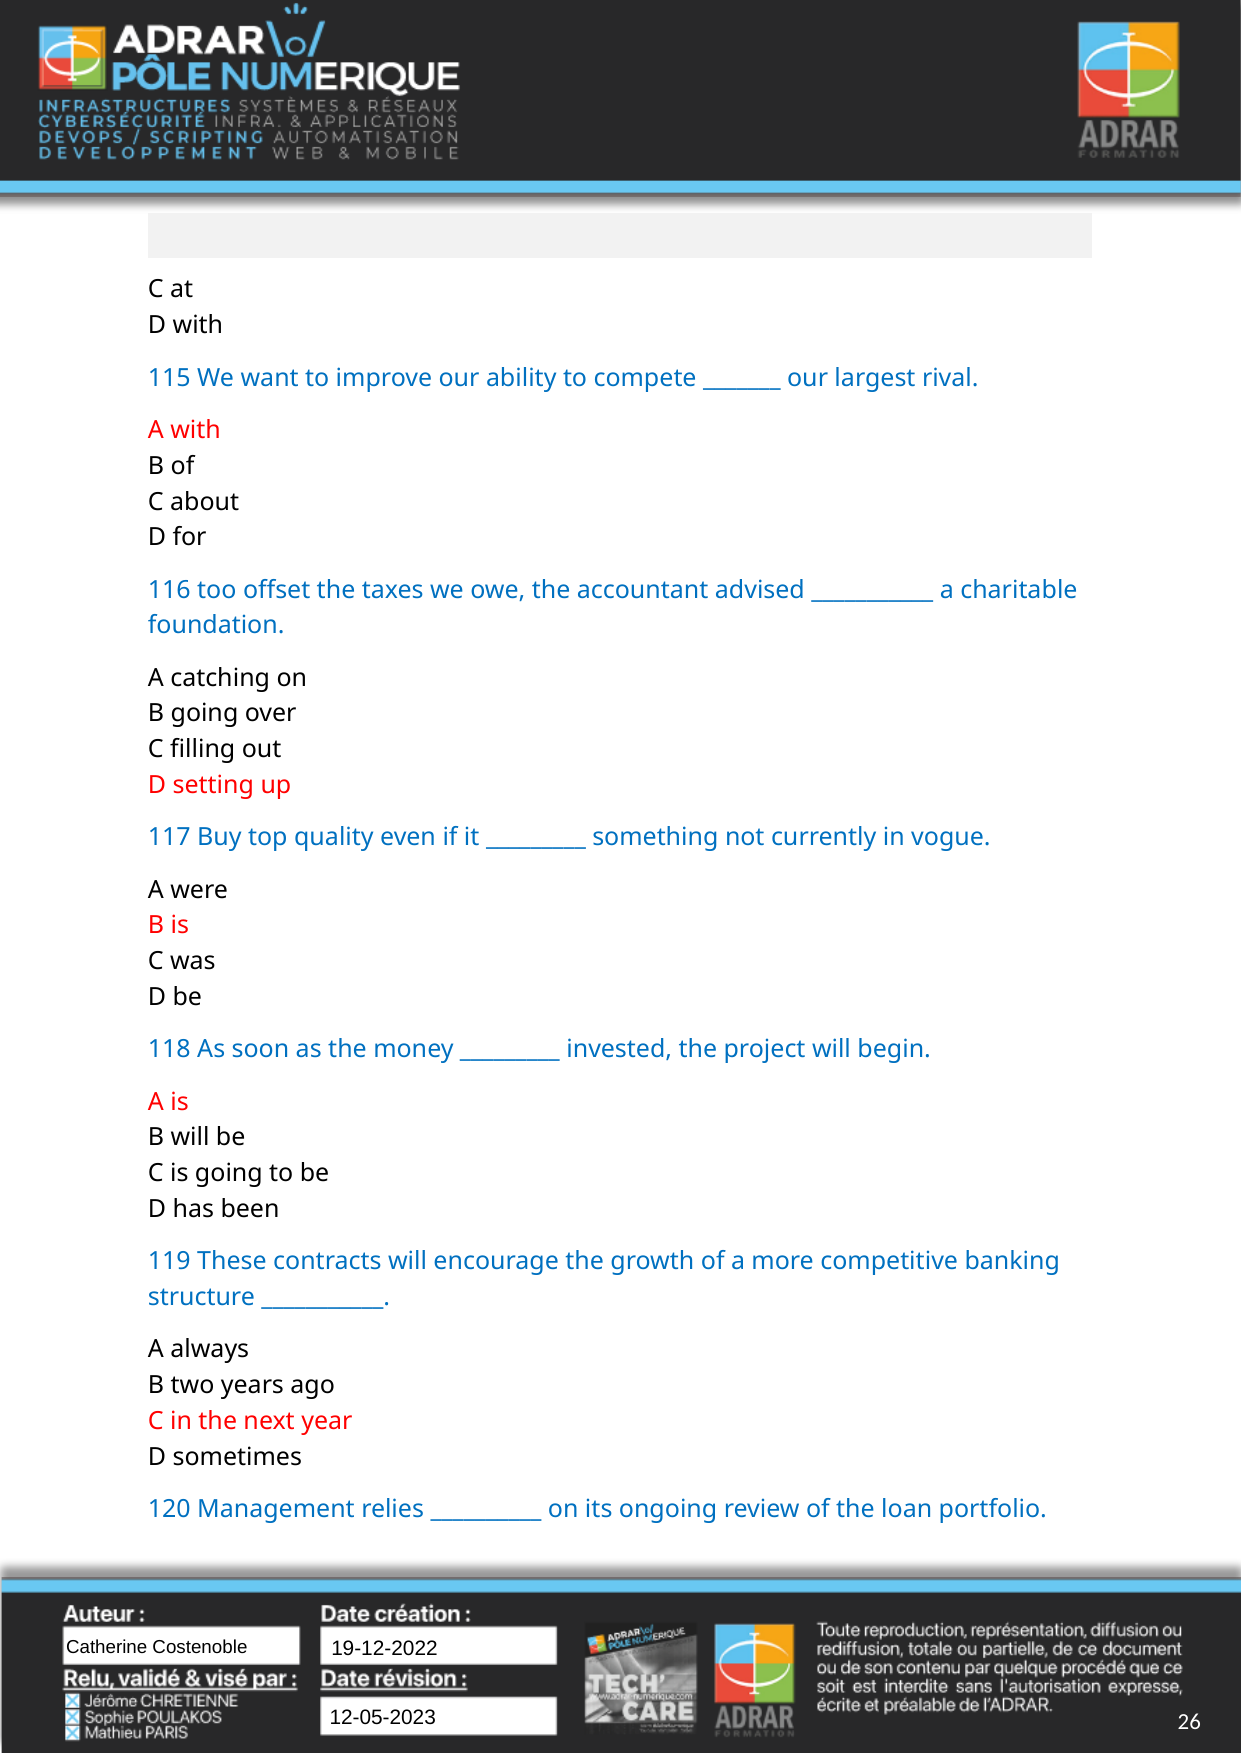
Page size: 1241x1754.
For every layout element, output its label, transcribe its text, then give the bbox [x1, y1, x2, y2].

text A with B of C about D for [148, 412, 1092, 553]
text A is B will be C is going to be D has been [148, 1083, 1092, 1224]
text A catching on B going over C filling out D setting up [148, 659, 1092, 801]
text 116 too offset the taxes we owe, the accountant advised ___________ a charitable foundation. [148, 571, 1092, 641]
text 119 These contracts will encourage the growth of a more competitive banking structure ___________. [148, 1243, 1092, 1313]
text A always B two years ago C in the next year D sometimes [148, 1331, 1092, 1472]
picture [1, 1577, 1241, 1753]
text A were B is C was D be [148, 871, 1092, 1013]
text 118 As soon as the money _________ invested, the project will begin. [148, 1031, 1092, 1065]
picture [0, 0, 1241, 197]
text A from B to C at D with [148, 271, 1092, 341]
text 117 Buy top quality even if it _________ something not currently in vogue. [148, 819, 1092, 853]
text 115 We want to improve our ability to compete _______ our largest rival. [148, 359, 1092, 393]
text 120 Management relies __________ on its ongoing review of the loan portfolio. [148, 1491, 1092, 1525]
